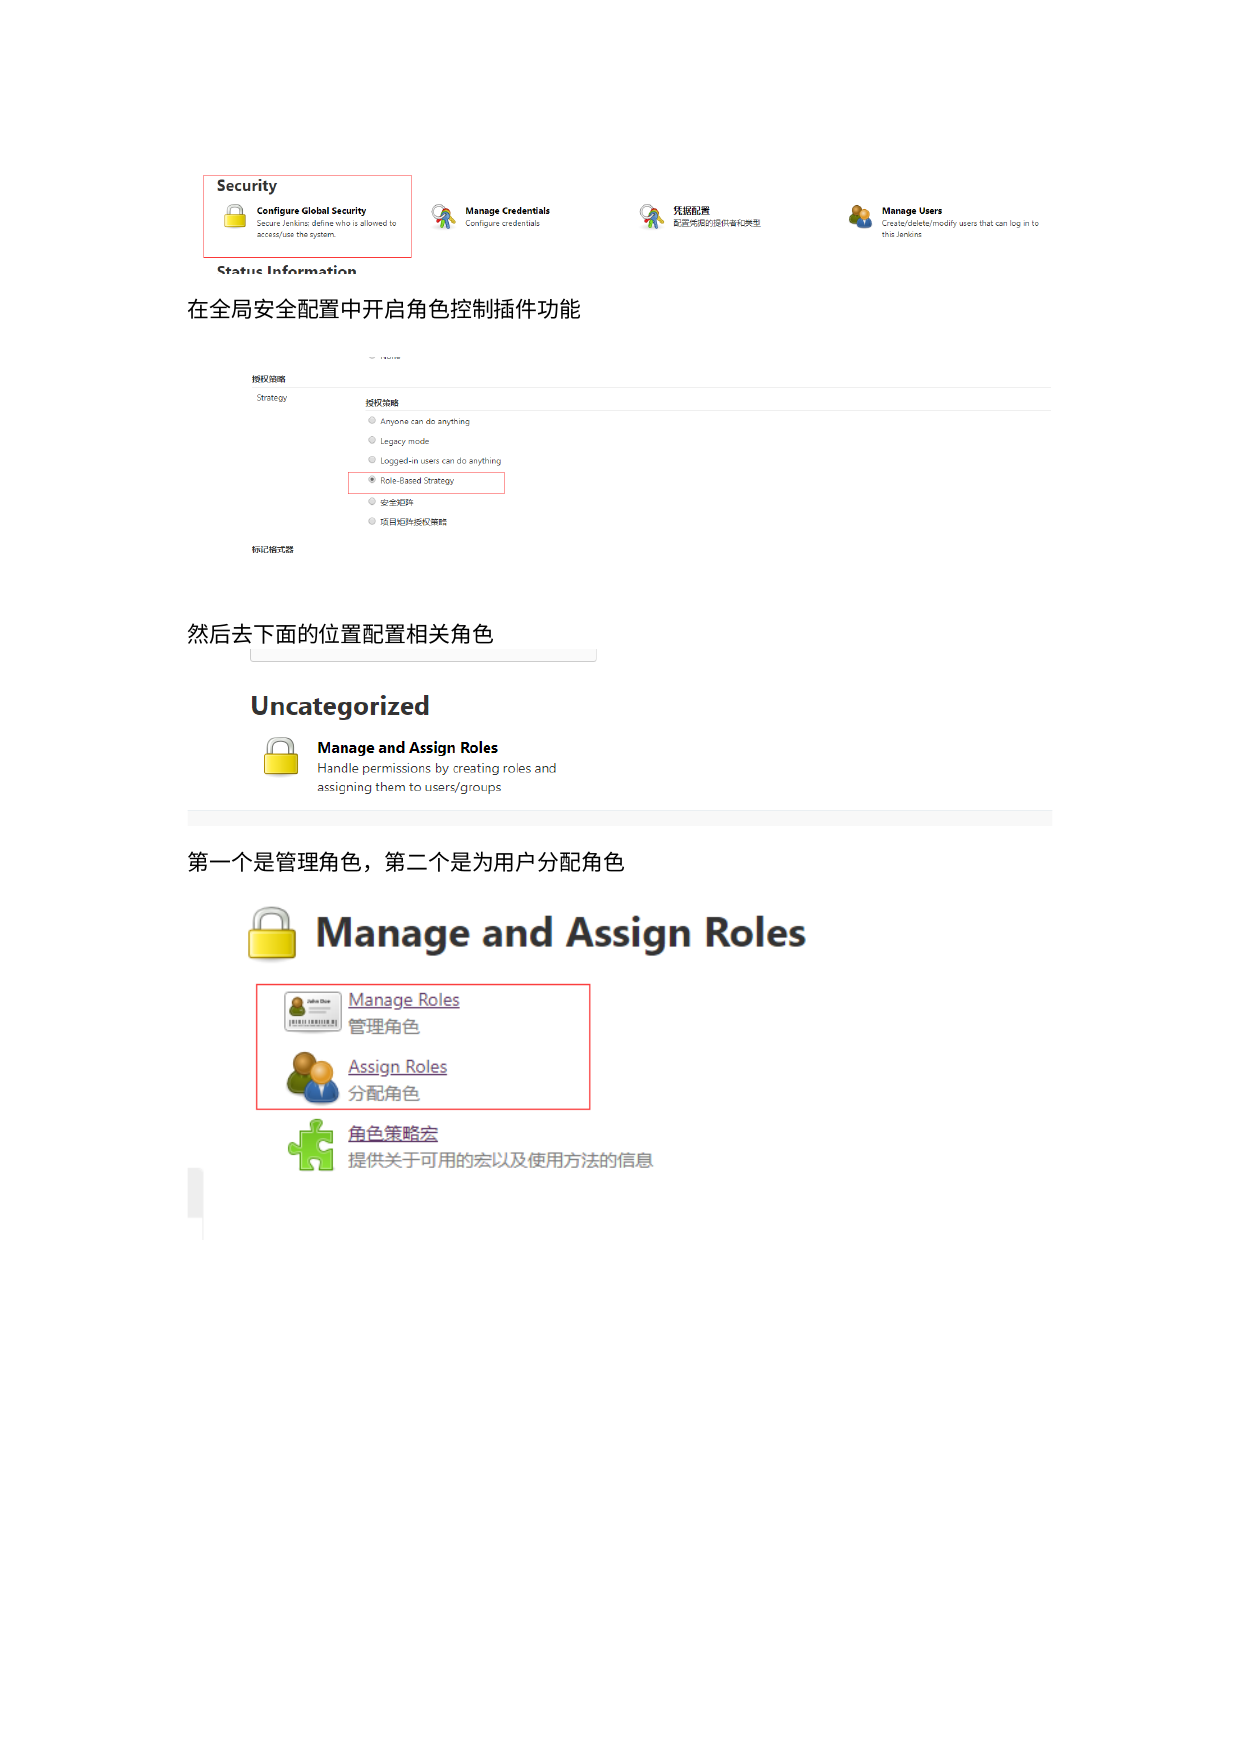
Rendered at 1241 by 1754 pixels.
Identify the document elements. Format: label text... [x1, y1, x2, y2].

text 然后去下面的位置配置相关角色 [187, 617, 1053, 649]
picture [187, 357, 1051, 557]
text 第一个是管理角色，第二个是为用户分配角色 [187, 844, 1053, 877]
text 在全局安全配置中开启角色控制插件功能 [187, 292, 1053, 324]
picture [187, 649, 1053, 826]
picture [187, 877, 1053, 1240]
picture [187, 162, 1052, 274]
